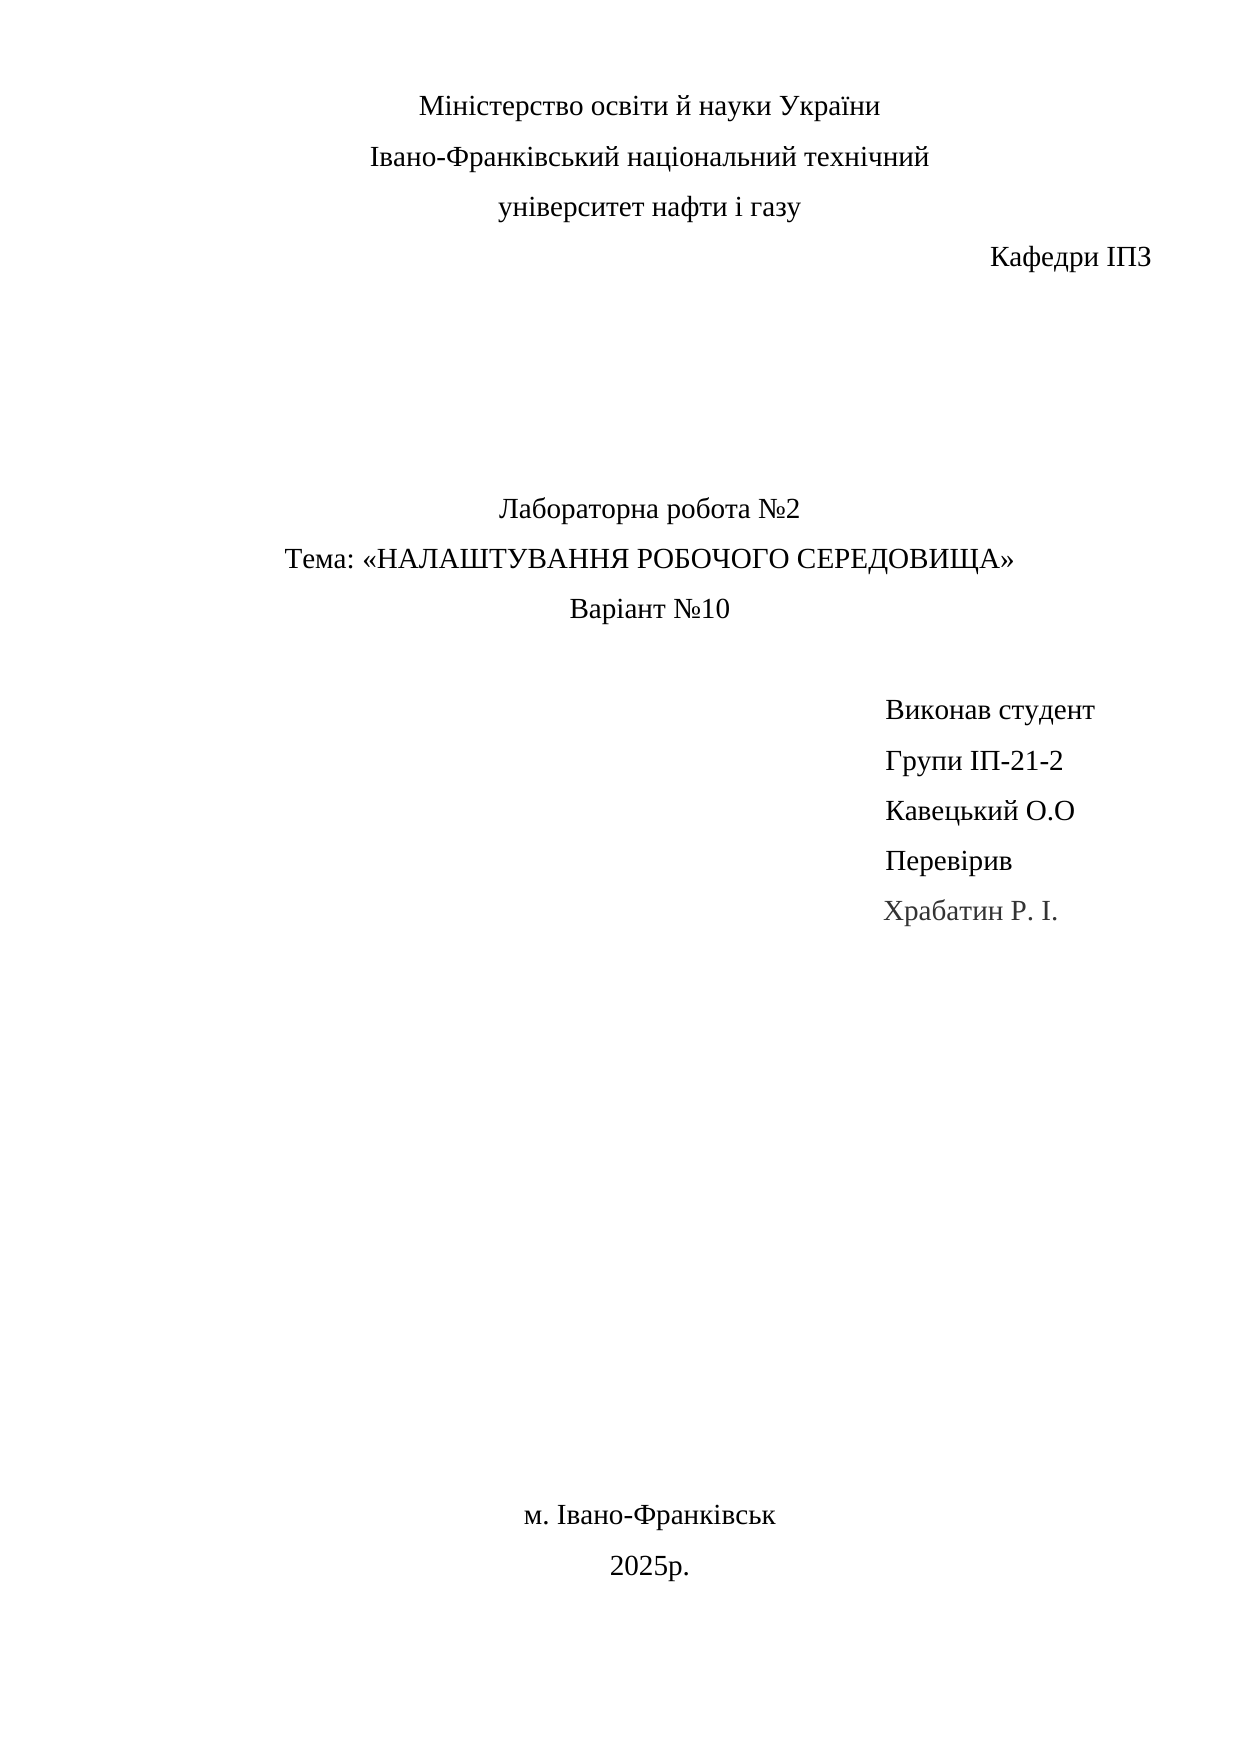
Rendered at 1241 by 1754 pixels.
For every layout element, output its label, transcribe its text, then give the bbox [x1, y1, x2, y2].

text Кафедри ІПЗ [148, 239, 1152, 273]
text Перевірив [885, 843, 1152, 877]
text Івано-Франківський національний технічний [148, 139, 1152, 172]
text університет нафти і газу [148, 189, 1152, 223]
text Храбатин Р. І. [148, 893, 1152, 927]
text Міністерство освіти й науки України [148, 88, 1152, 122]
text Групи ІП-21-2 [885, 743, 1152, 776]
text Тема: «НАЛАШТУВАННЯ РОБОЧОГО СЕРЕДОВИЩА» [148, 541, 1152, 575]
text 2025р. [148, 1548, 1152, 1581]
text Виконав студент [885, 692, 1152, 726]
text м. Івано-Франківськ [148, 1497, 1152, 1531]
text Лабораторна робота №2 [148, 491, 1152, 524]
text Кавецький О.О [885, 793, 1152, 826]
text Варіант №10 [148, 592, 1152, 625]
